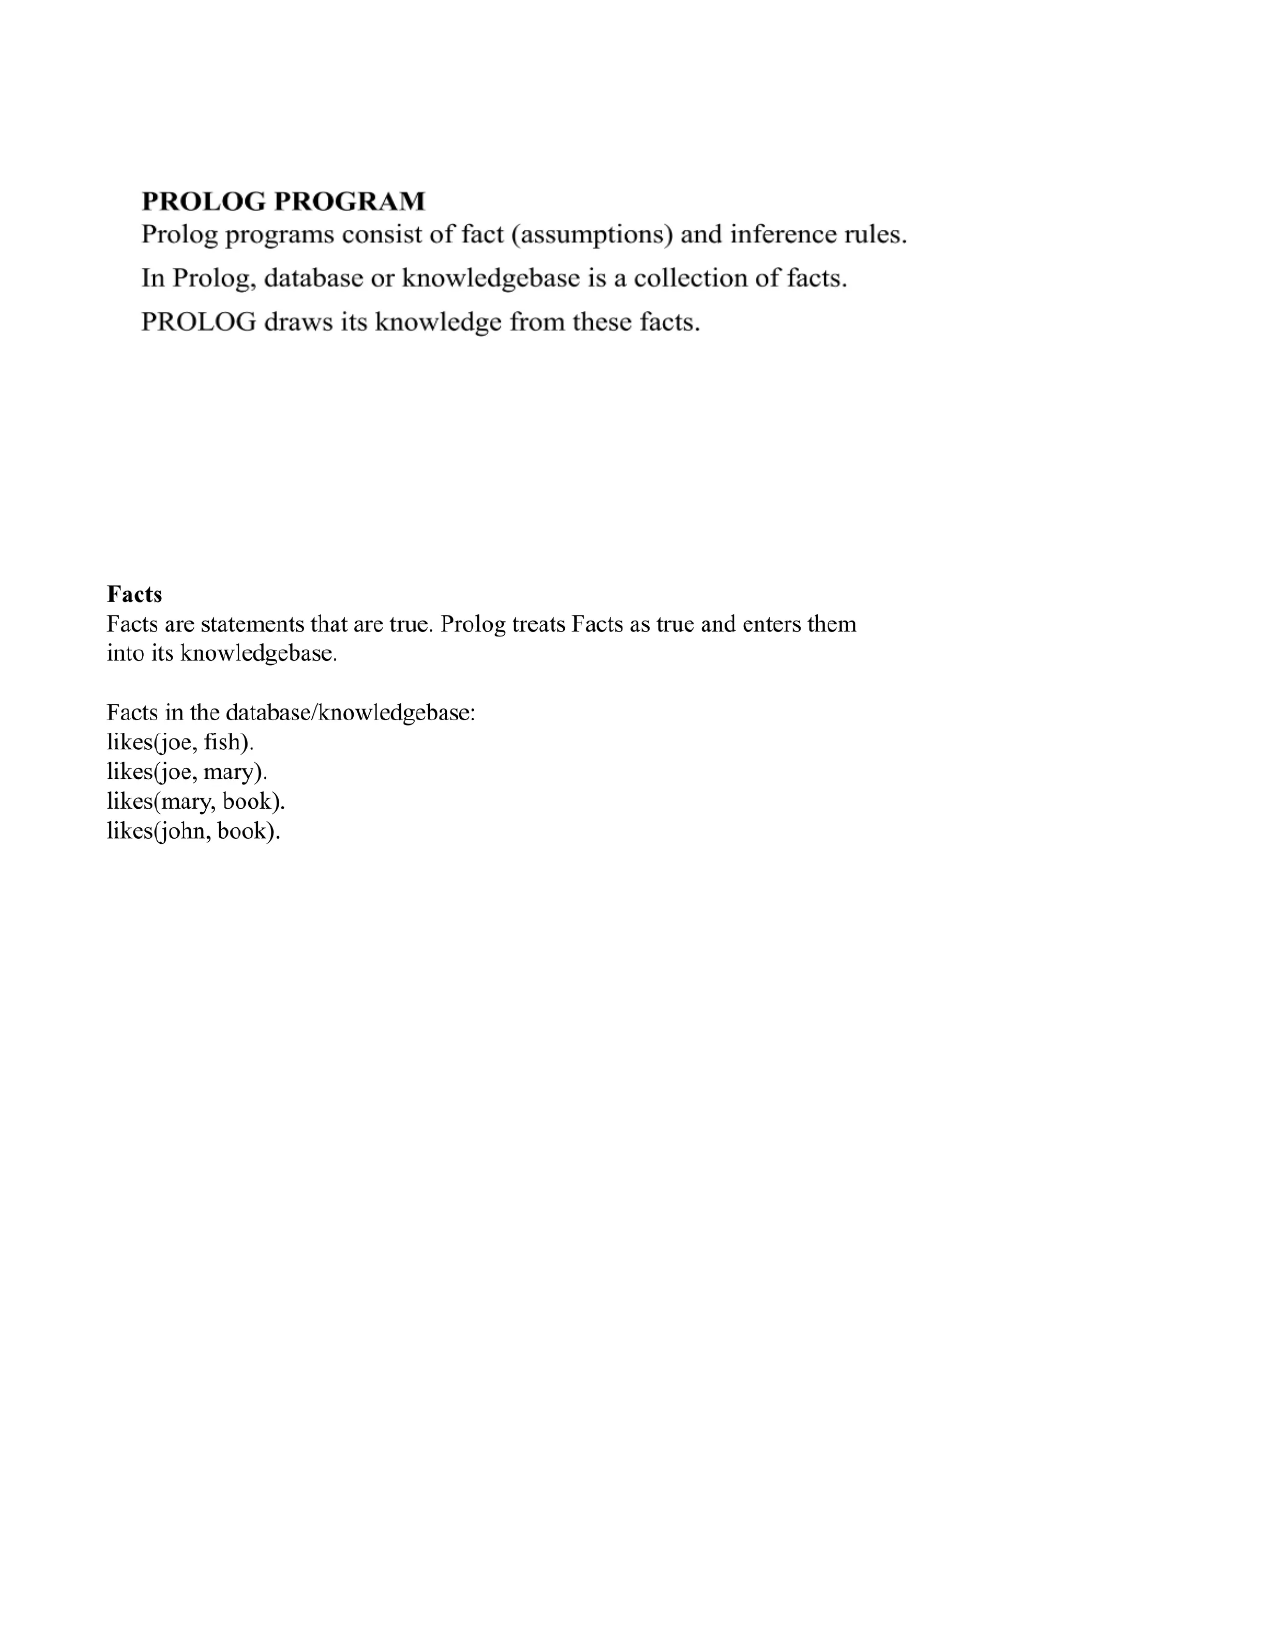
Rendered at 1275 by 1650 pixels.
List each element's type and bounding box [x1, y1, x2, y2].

picture [60, 95, 986, 955]
